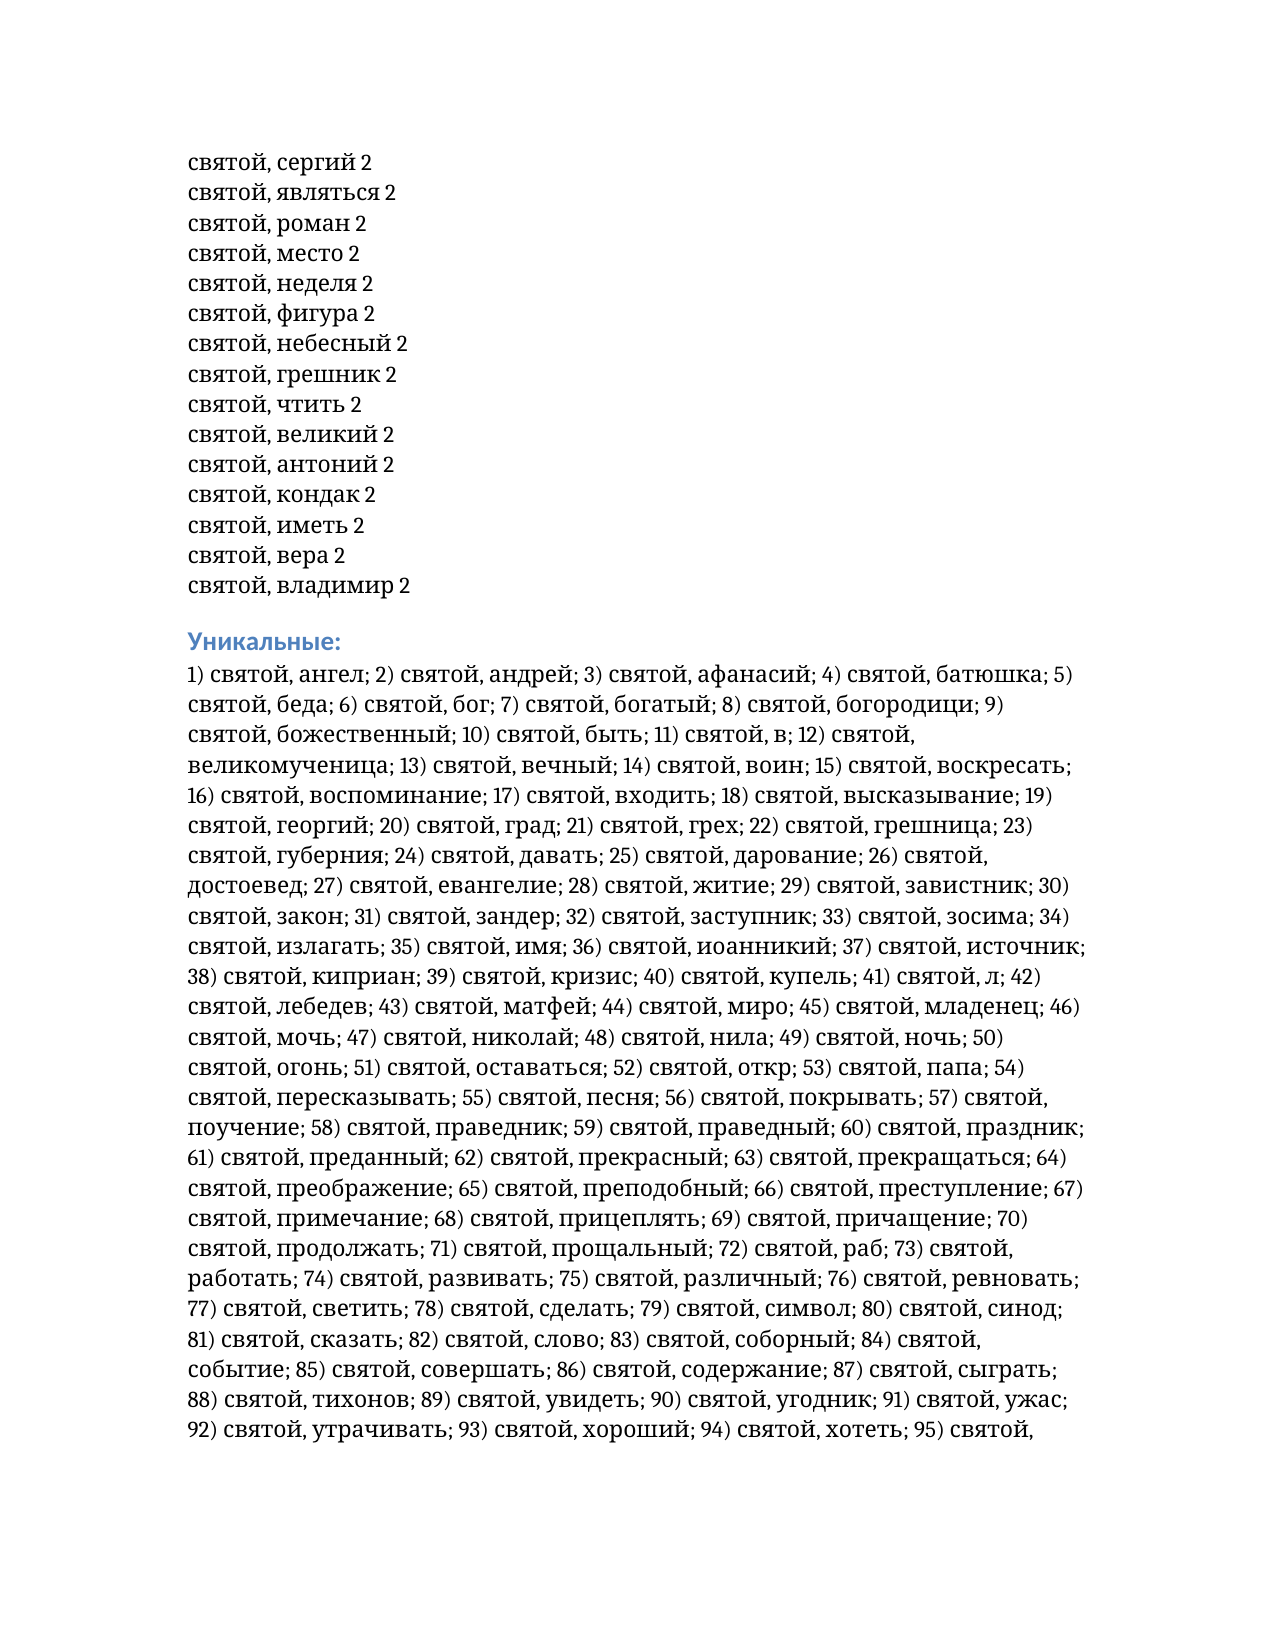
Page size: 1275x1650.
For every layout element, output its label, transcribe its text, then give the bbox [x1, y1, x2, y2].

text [187, 150, 1087, 599]
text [187, 662, 1087, 1443]
subtitle Уникальные: [187, 624, 1087, 657]
